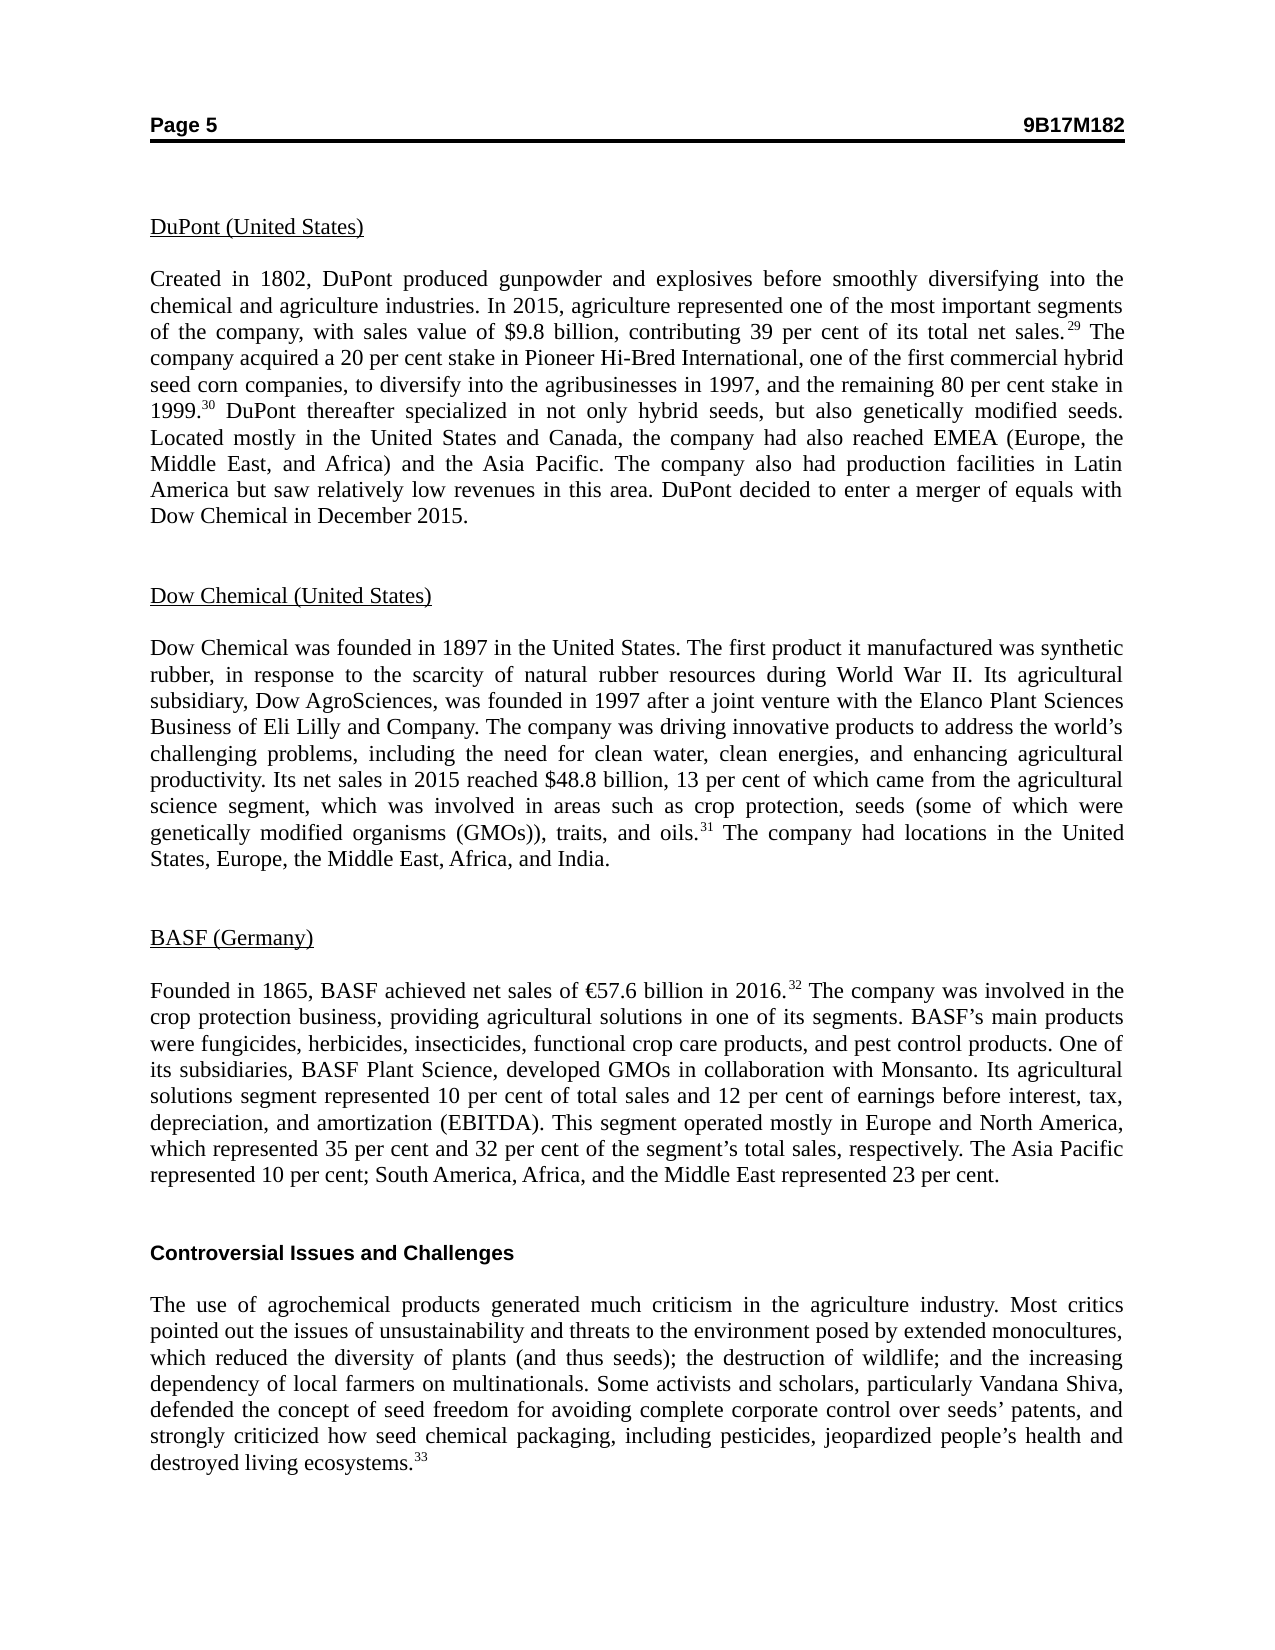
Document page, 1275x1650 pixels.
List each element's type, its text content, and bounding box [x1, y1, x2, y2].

text Created in 1802, DuPont produced gunpowder and explosives before smoothly diversifying into the chemical and agriculture industries. In 2015, agriculture represented one of the most important segments of the company, with sales value of $9.8 billion, contributing 39 per cent of its total net sales. The company acquired a 20 per cent stake in Pioneer Hi-Bred International, one of the first commercial hybrid seed corn companies, to diversify into the agribusinesses in 1997, and the remaining 80 per cent stake in 1999. DuPont thereafter specialized in not only hybrid seeds, but also genetically modified seeds. Located mostly in the United States and Canada, the company had also reached EMEA (Europe, the Middle East, and Africa) and the Asia Pacific. The company also had production facilities in Latin America but saw relatively low revenues in this area. DuPont decided to enter a merger of equals with Dow Chemical in December 2015. [150, 265, 1125, 529]
text Founded in 1865, BASF achieved net sales of €57.6 billion in 2016. The company was involved in the crop protection business, providing agricultural solutions in one of its segments. BASF’s main products were fungicides, herbicides, insecticides, functional crop care products, and pest control products. One of its subsidiaries, BASF Plant Science, developed GMOs in collaboration with Monsanto. Its agricultural solutions segment represented 10 per cent of total sales and 12 per cent of earnings before interest, tax, depreciation, and amortization (EBITDA). This segment operated mostly in Europe and North America, which represented 35 per cent and 32 per cent of the segment’s total sales, respectively. The Asia Pacific represented 10 per cent; South America, Africa, and the Middle East represented 23 per cent. [150, 977, 1125, 1188]
text Controversial Issues and Challenges [150, 1241, 1125, 1264]
text DuPont (United States) [150, 213, 1125, 239]
text BASF (Germany) [150, 924, 1125, 951]
text The use of agrochemical products generated much criticism in the agriculture industry. Most critics pointed out the issues of unsustainability and threats to the environment posed by extended monocultures, which reduced the diversity of plants (and thus seeds); the destruction of wildlife; and the increasing dependency of local farmers on multinationals. Some activists and scholars, particularly Vandana Shiva, defended the concept of seed freedom for avoiding complete corporate control over seeds’ patents, and strongly criticized how seed chemical packaging, including pesticides, jeopardized people’s health and destroyed living ecosystems. [150, 1291, 1125, 1475]
text Dow Chemical (United States) [150, 582, 1125, 608]
text Dow Chemical was founded in 1897 in the United States. The first product it manufactured was synthetic rubber, in response to the scarcity of natural rubber resources during World War II. Its agricultural subsidiary, Dow AgroSciences, was founded in 1997 after a joint venture with the Elanco Plant Sciences Business of Eli Lilly and Company. The company was driving innovative products to address the world’s challenging problems, including the need for clean water, clean energies, and enhancing agricultural productivity. Its net sales in 2015 reached $48.8 billion, 13 per cent of which came from the agricultural science segment, which was involved in areas such as crop protection, seeds (some of which were genetically modified organisms (GMOs)), traits, and oils. The company had locations in the United States, Europe, the Middle East, Africa, and India. [150, 634, 1125, 872]
